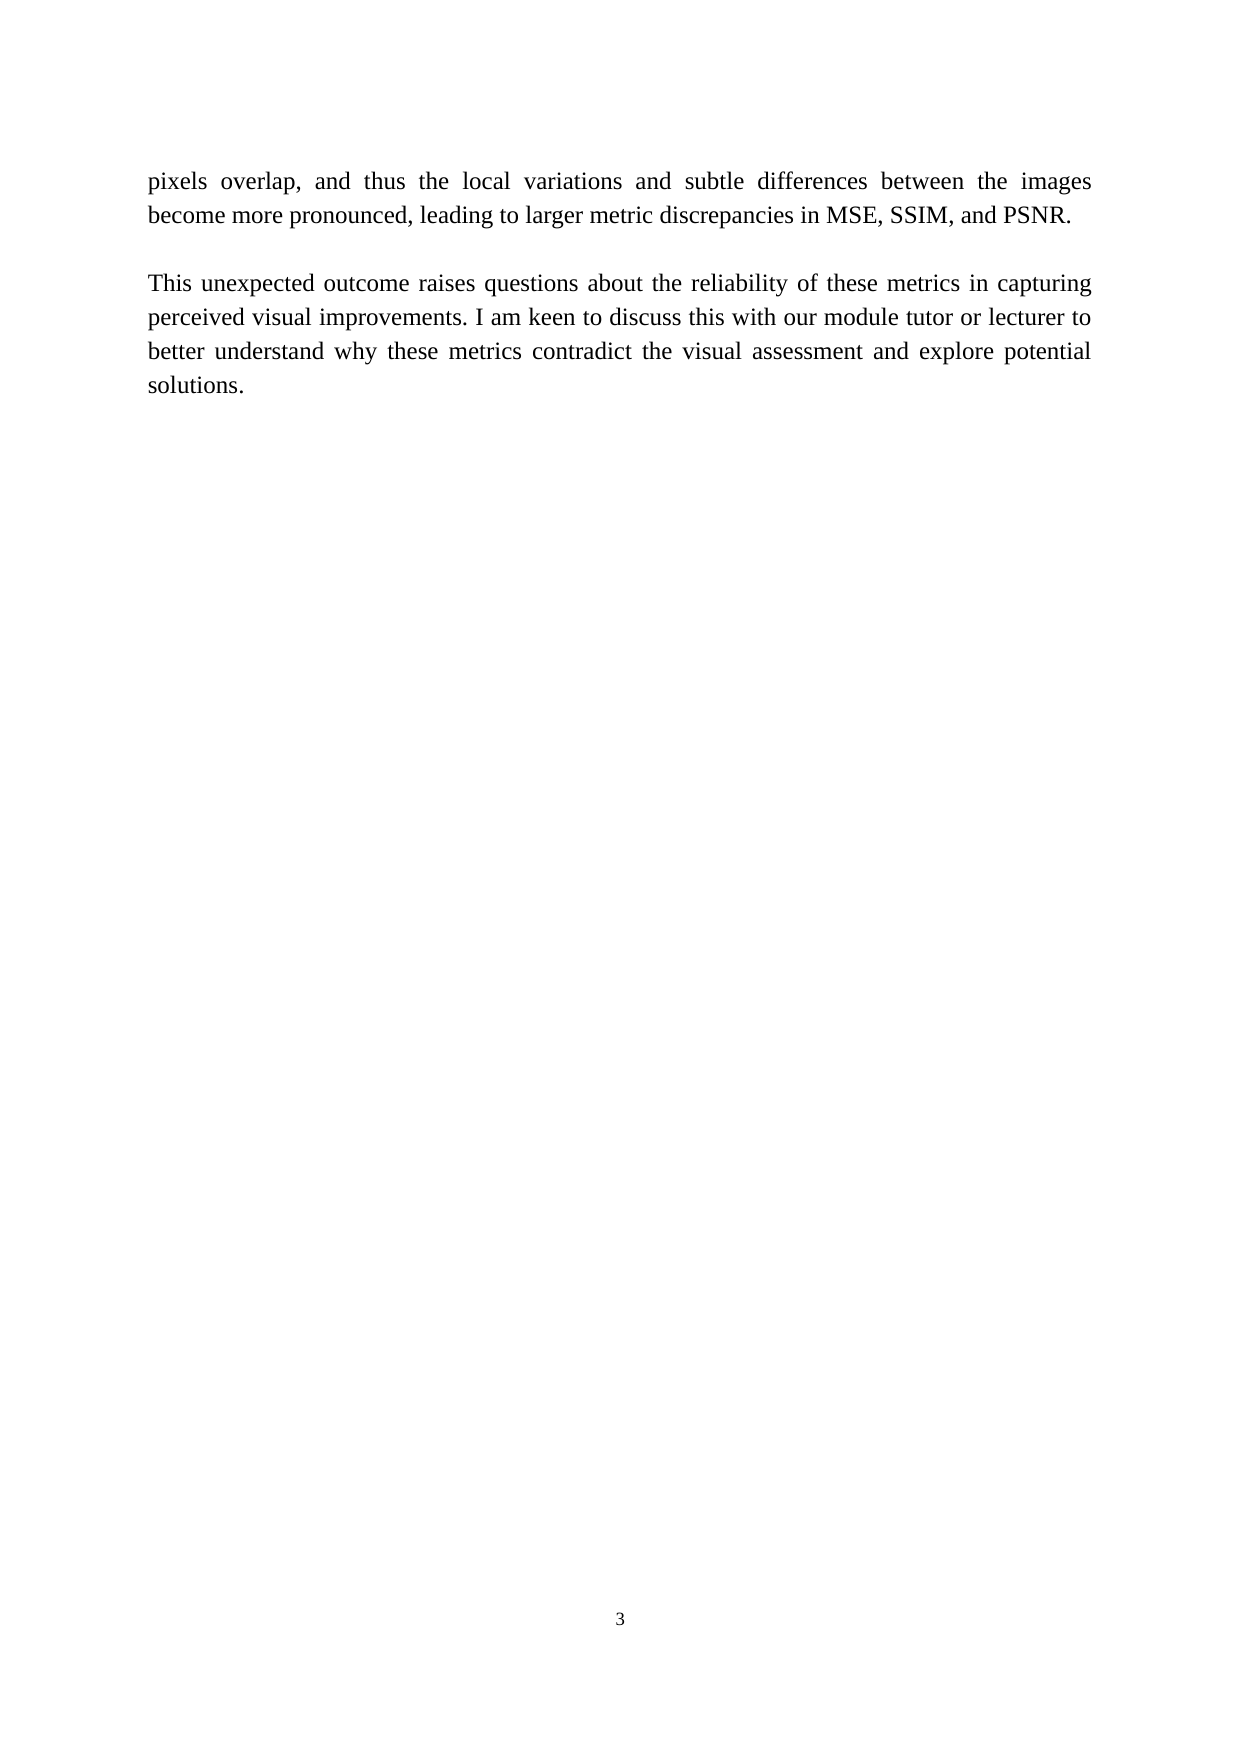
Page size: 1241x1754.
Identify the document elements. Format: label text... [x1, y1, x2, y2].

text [148, 164, 1092, 232]
text This unexpected outcome raises questions about the reliability of these metrics in capturing perceived visual improvements. I am keen to discuss this with our module tutor or lecturer to better understand why these metrics contradict the visual assessment and explore potential solutions. [148, 266, 1092, 402]
